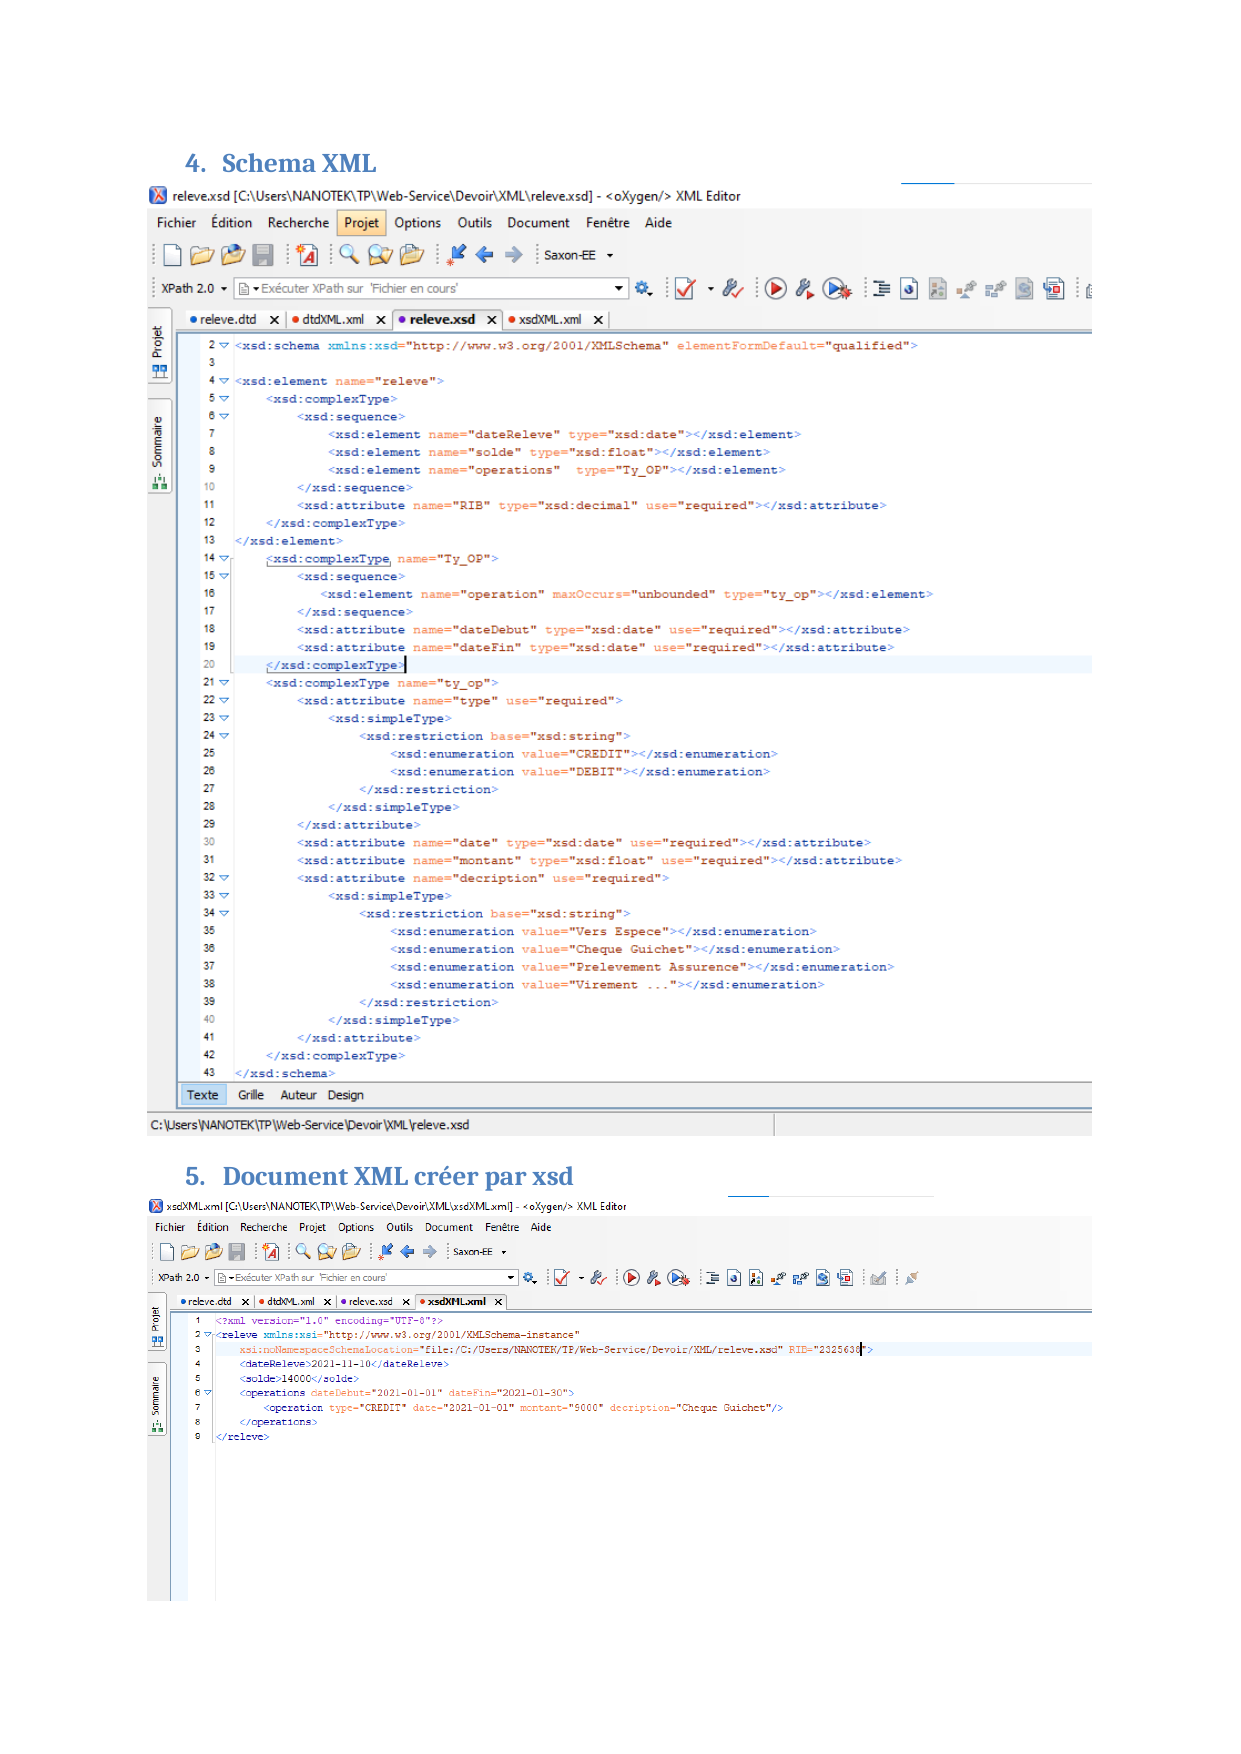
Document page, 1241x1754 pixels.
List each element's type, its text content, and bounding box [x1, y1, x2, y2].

subtitle Document XML créer par xsd [185, 1161, 1093, 1192]
subtitle Schema XML [185, 148, 1093, 179]
picture [147, 183, 1092, 1136]
picture [147, 1196, 1092, 1601]
